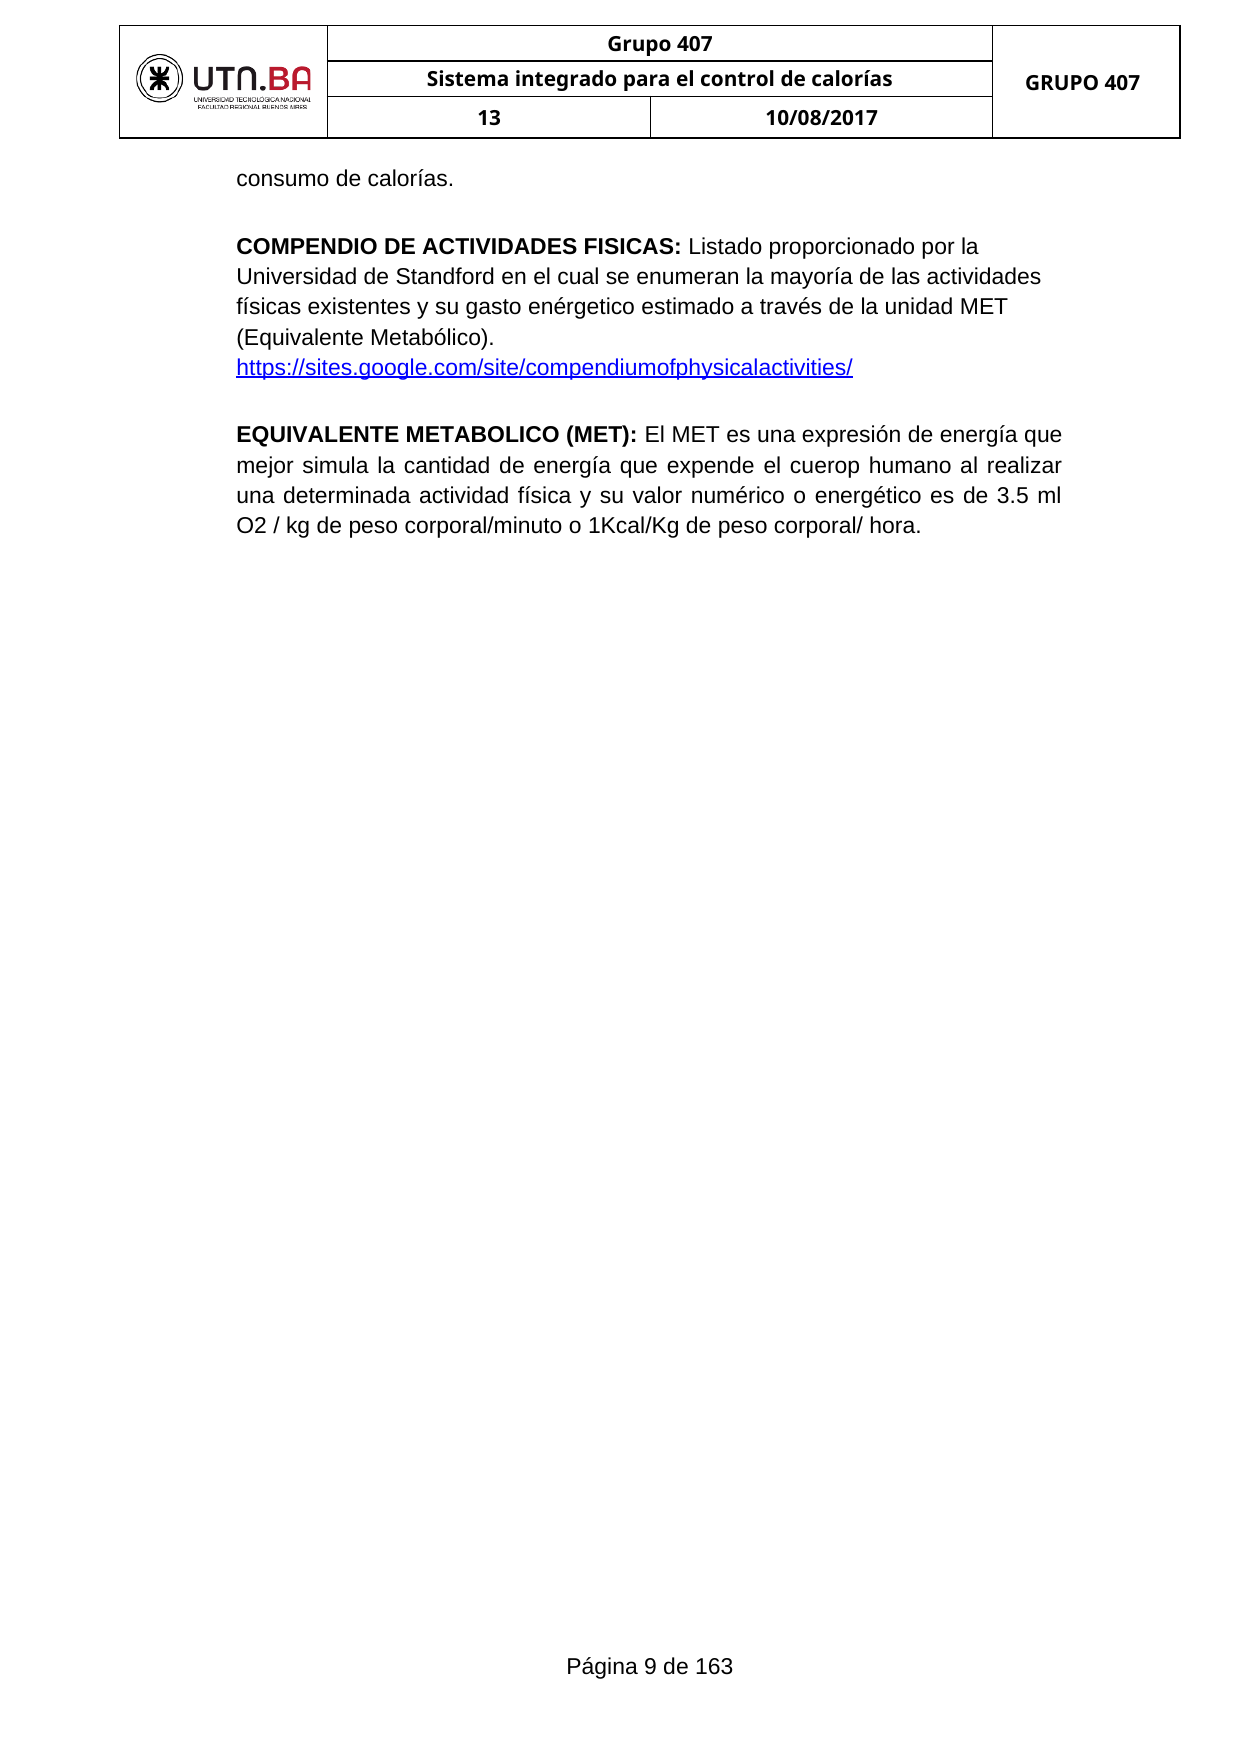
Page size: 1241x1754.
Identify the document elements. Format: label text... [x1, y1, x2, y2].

text EQUIVALENTE METABOLICO (MET): El MET es una expresión de energía que mejor simula la cantidad de energía que expende el cuerop humano al realizar una determinada actividad física y su valor numérico o energético es de 3.5 ml O2 / kg de peso corporal/minuto o 1Kcal/Kg de peso corporal/ hora. [236, 421, 1063, 538]
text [236, 165, 1063, 192]
picture [136, 54, 311, 109]
text COMPENDIO DE ACTIVIDADES FISICAS: Listado proporcionado por la Universidad de Standford en el cual se enumeran la mayoría de las actividades físicas existentes y su gasto enérgetico estimado a través de la unidad MET (Equivalente Metabólico). https://sites.google.com/site/compendiumofphysicalactivities/ [236, 233, 1063, 380]
